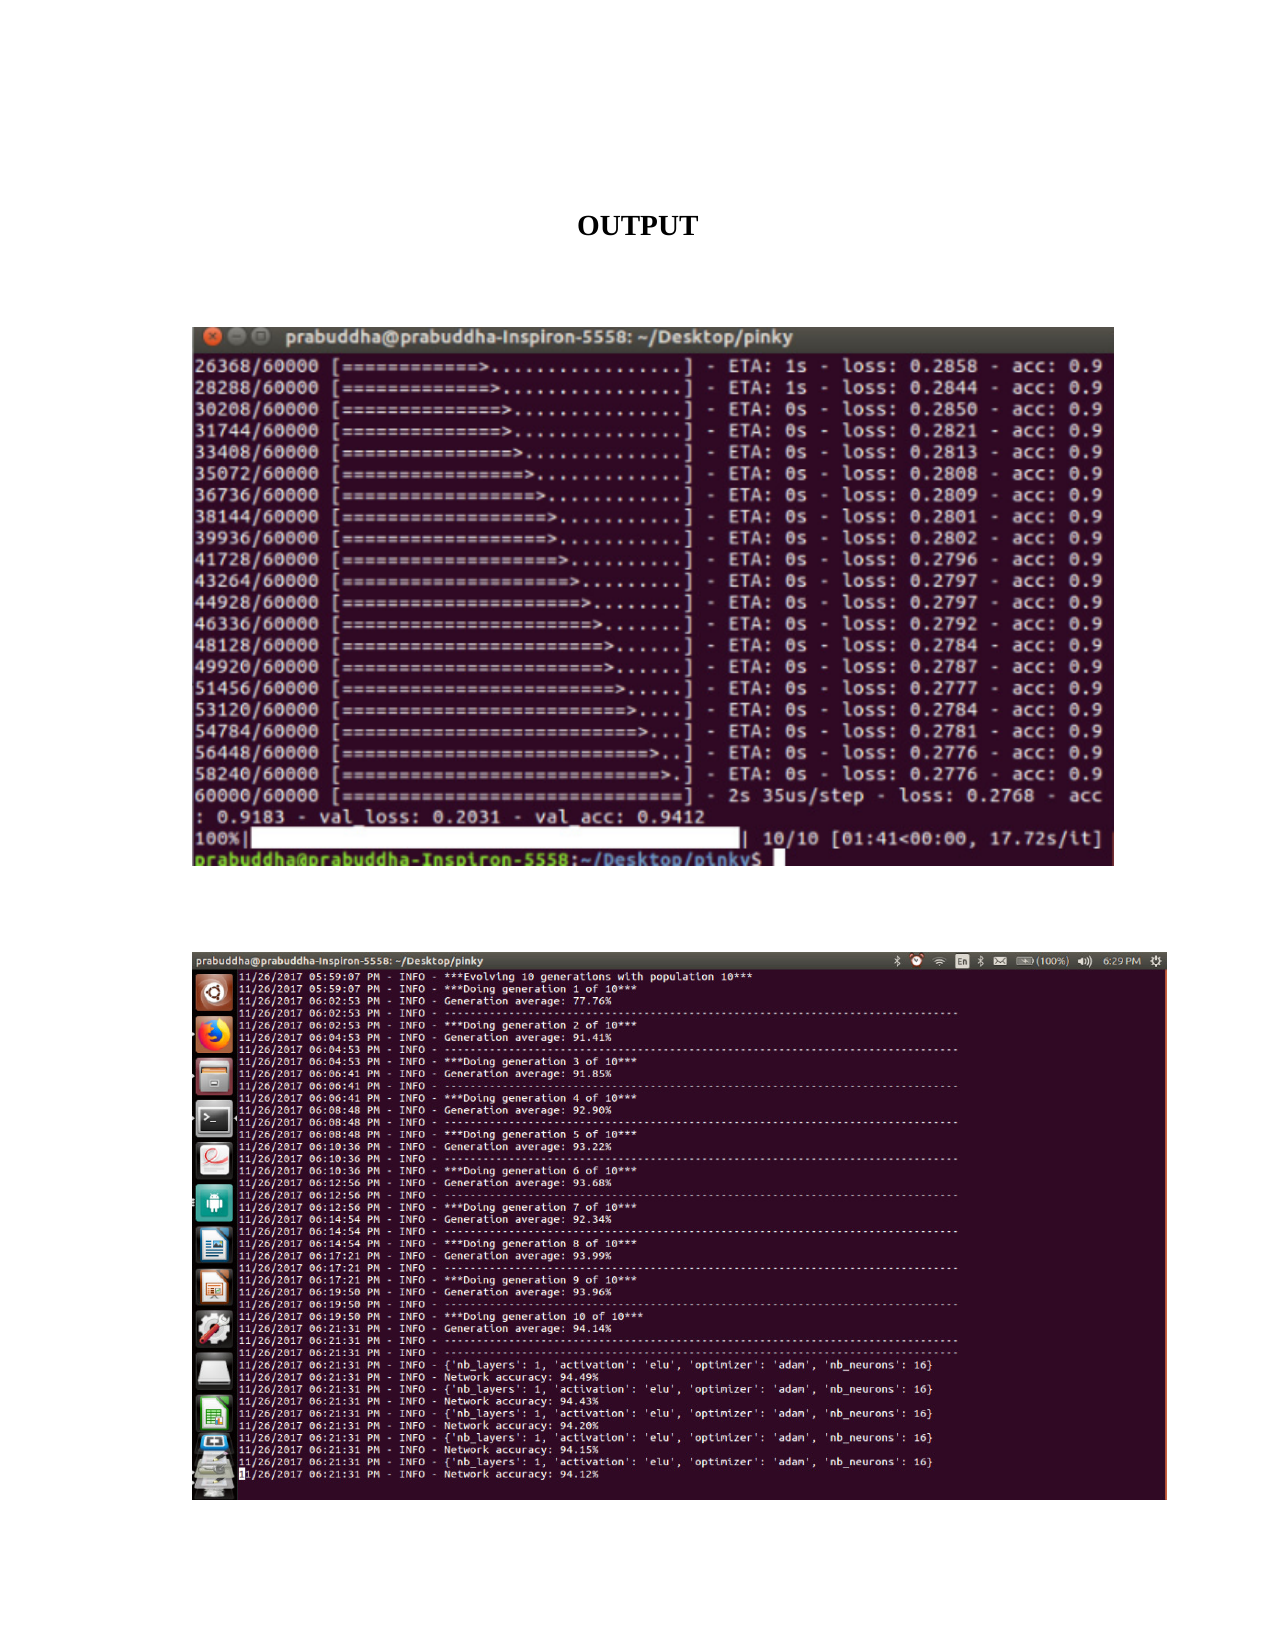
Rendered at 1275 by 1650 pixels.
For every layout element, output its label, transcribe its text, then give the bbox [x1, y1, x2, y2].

picture [192, 952, 1167, 1500]
subtitle OUTPUT [150, 208, 1125, 241]
picture [192, 327, 1114, 866]
